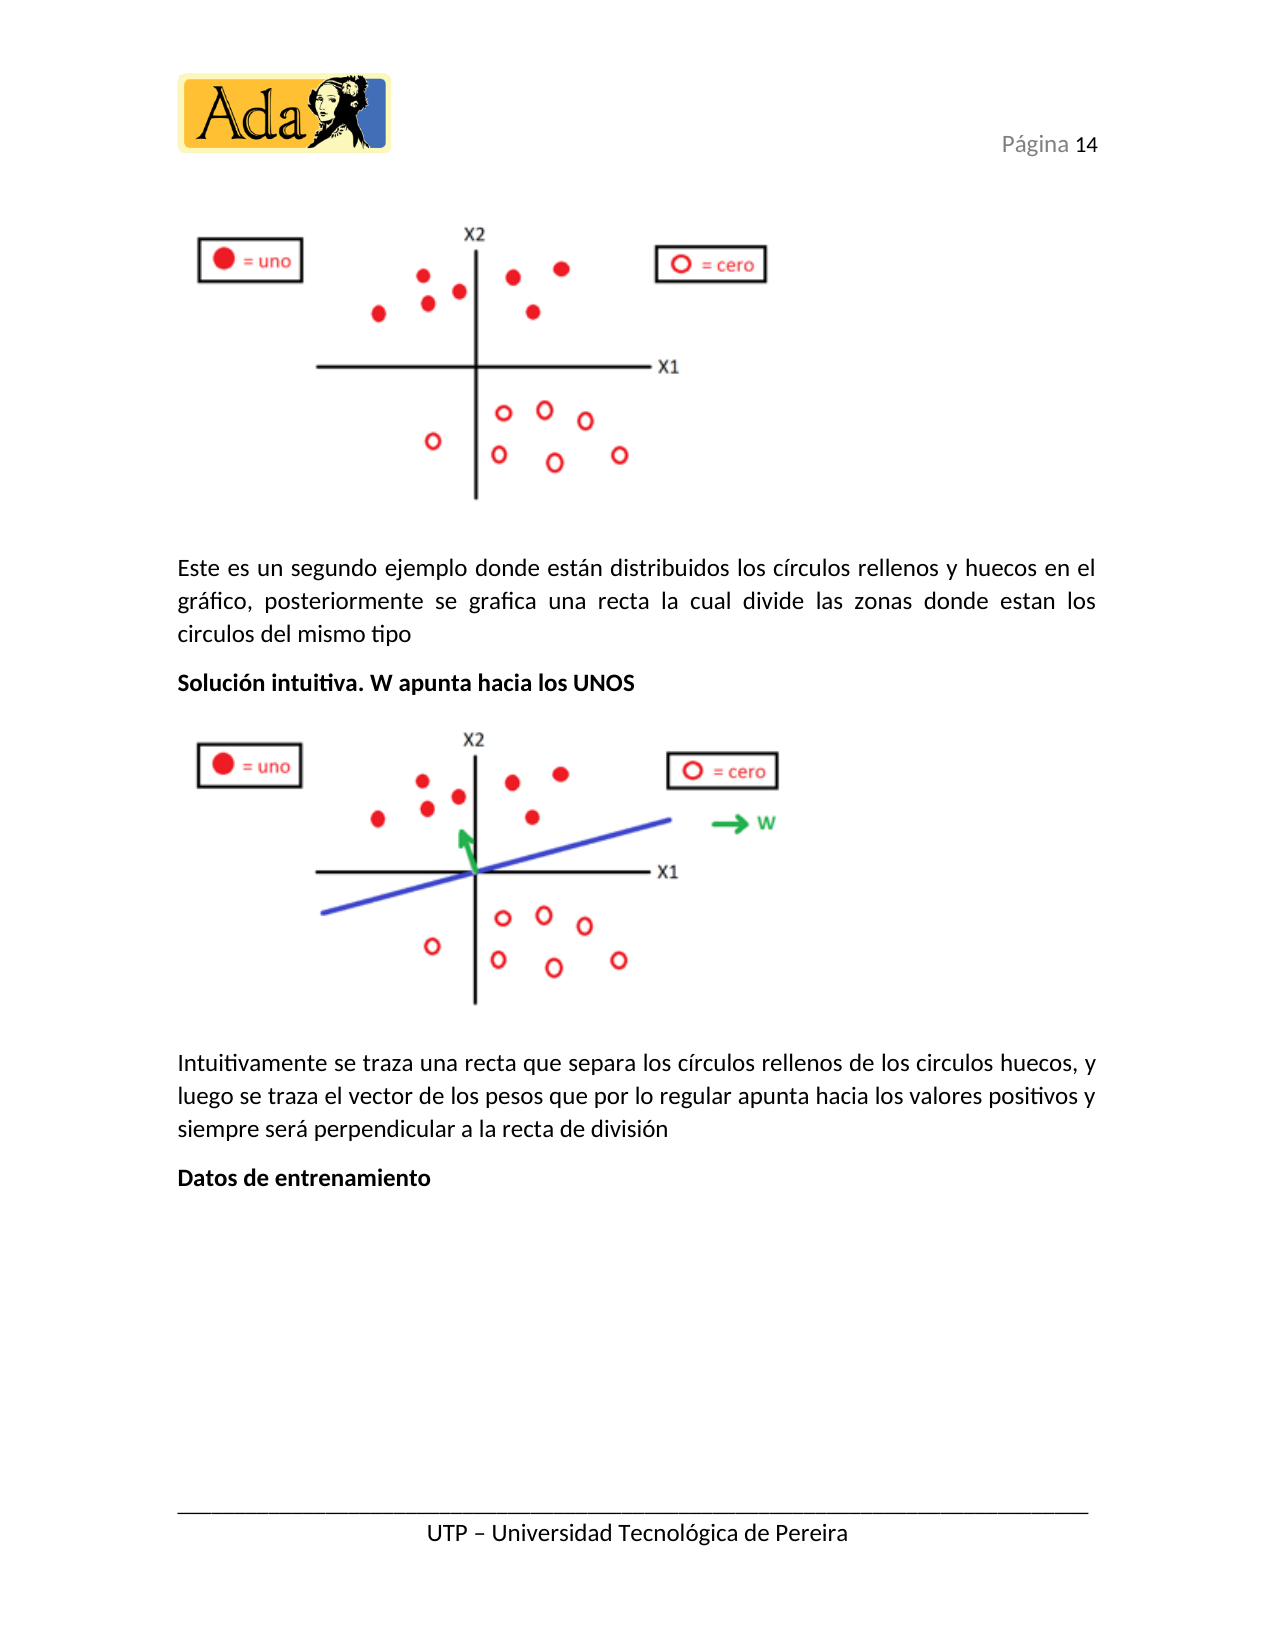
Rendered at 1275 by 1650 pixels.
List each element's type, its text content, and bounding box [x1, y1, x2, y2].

picture [177, 206, 812, 534]
picture [177, 73, 392, 153]
text Intuitivamente se traza una recta que separa los círculos rellenos de los circulos huecos, y luego se traza el vector de los pesos que por lo regular apunta hacia los valores positivos y siempre será perpendicular a la recta de división [177, 1047, 1098, 1143]
text Datos de entrenamiento [177, 1162, 1098, 1193]
picture [177, 717, 812, 1029]
text Solución intuitiva. W apunta hacia los UNOS [177, 668, 1098, 698]
text Este es un segundo ejemplo donde están distribuidos los círculos rellenos y huecos en el gráfico, posteriormente se grafica una recta la cual divide las zonas donde estan los circulos del mismo tipo [177, 552, 1098, 648]
